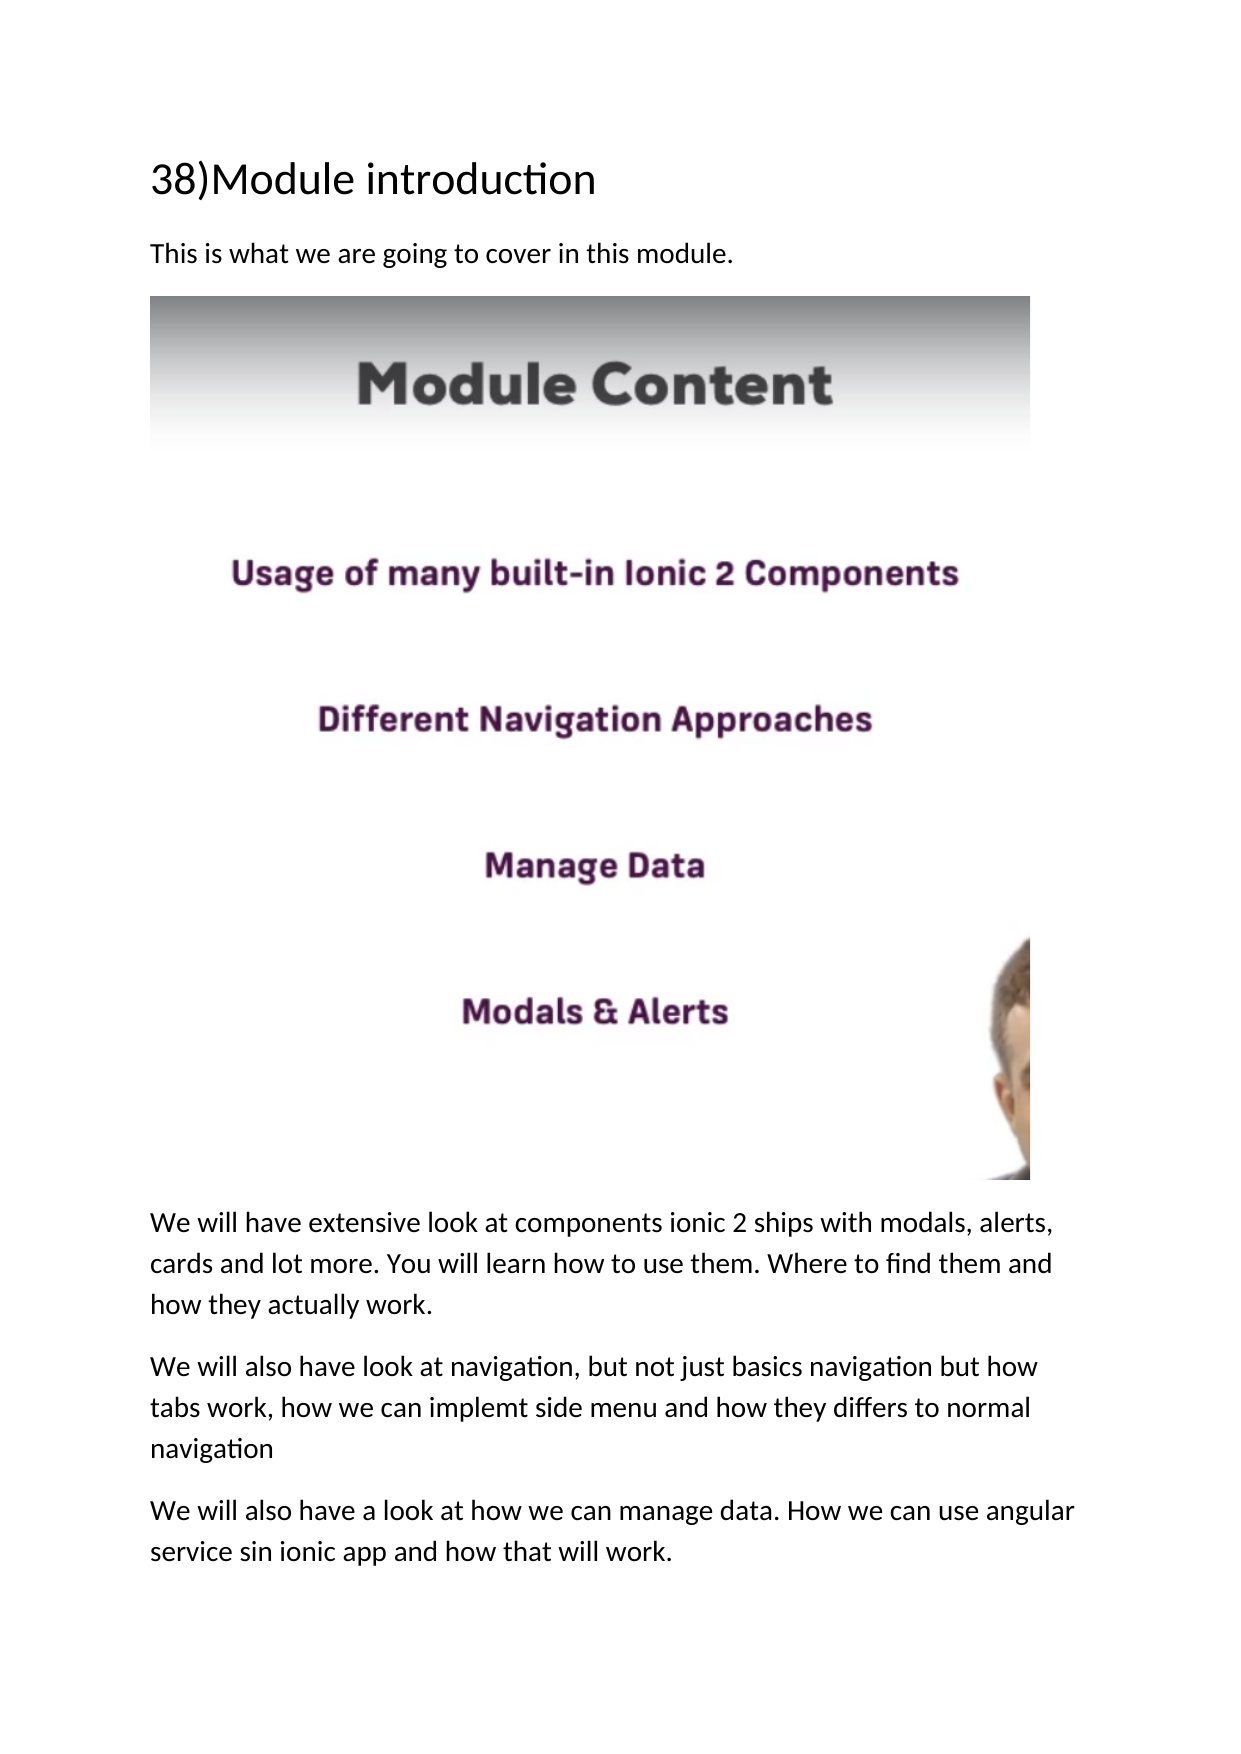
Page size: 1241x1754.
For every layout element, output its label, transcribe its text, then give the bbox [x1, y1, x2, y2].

text This is what we are going to cover in this module. [150, 235, 1090, 271]
picture [150, 296, 1030, 1180]
text We will also have look at navigation, but not just basics navigation but how tabs work, how we can implemt side menu and how they differs to normal navigation [150, 1348, 1090, 1466]
text We will also have a look at how we can manage data. How we can use angular service sin ionic app and how that will work. [150, 1492, 1090, 1568]
text 38)Module introduction [150, 150, 1090, 206]
text We will have extensive look at components ionic 2 ships with modals, alerts, cards and lot more. You will learn how to use them. Where to find them and how they actually work. [150, 1204, 1090, 1322]
